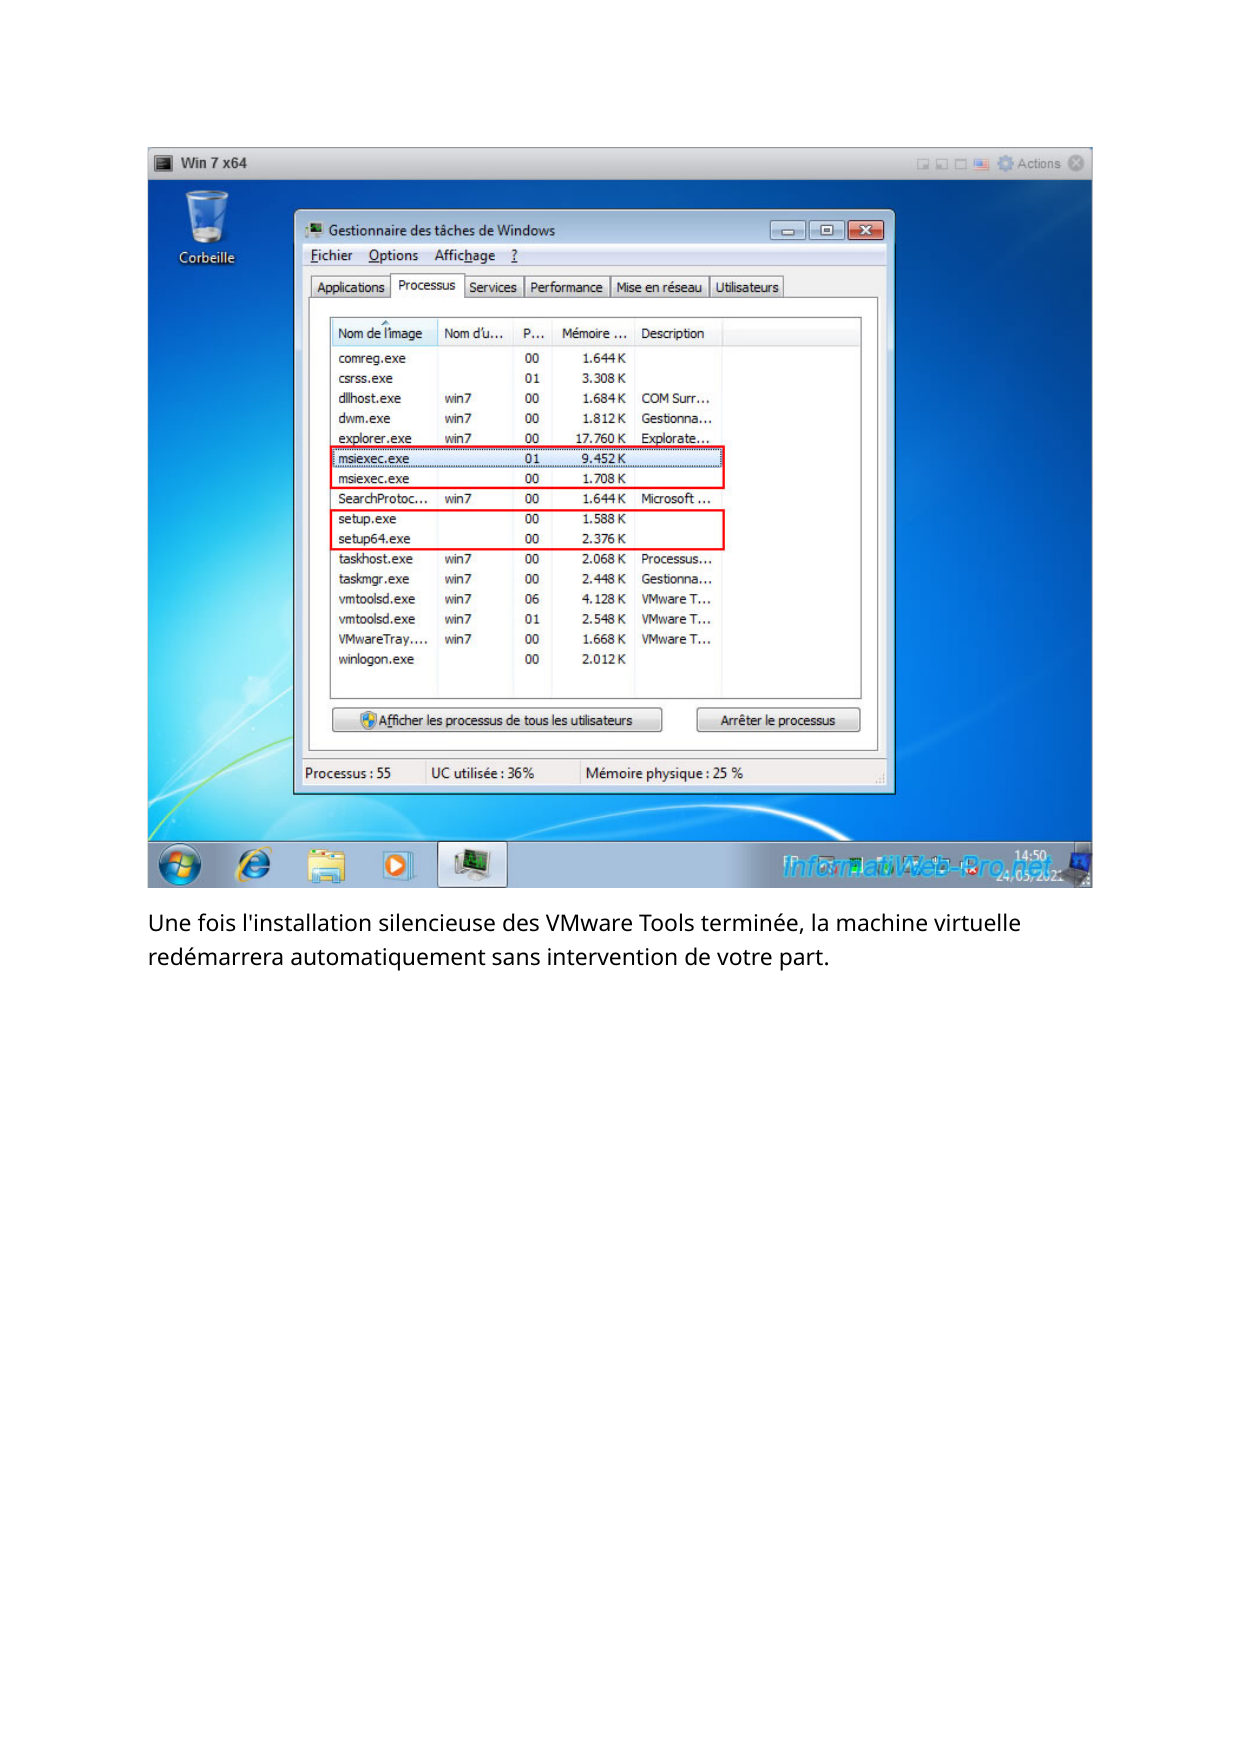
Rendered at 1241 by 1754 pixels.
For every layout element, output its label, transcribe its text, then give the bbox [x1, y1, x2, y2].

picture [147, 147, 1093, 888]
text Une fois l'installation silencieuse des VMware Tools terminée, la machine virtuelle redémarrera automatiquement sans intervention de votre part. [148, 907, 1093, 972]
